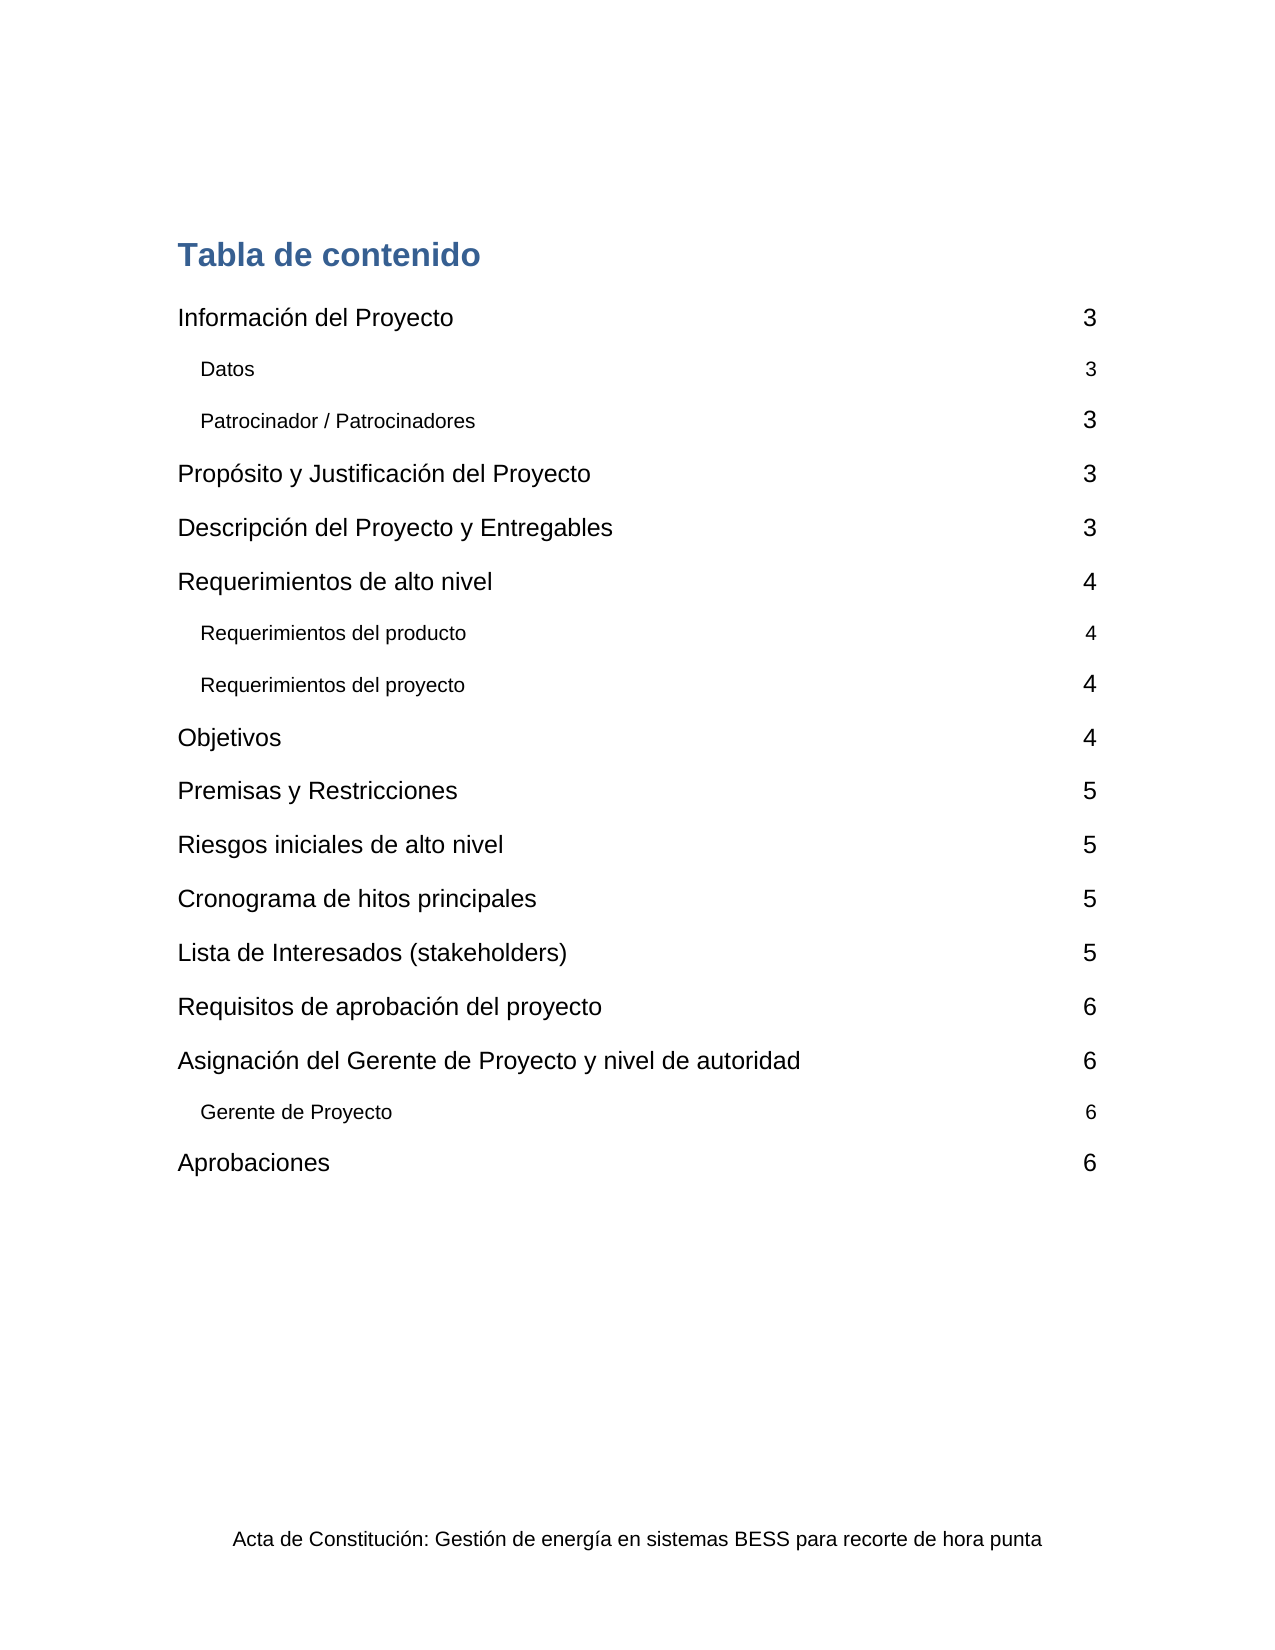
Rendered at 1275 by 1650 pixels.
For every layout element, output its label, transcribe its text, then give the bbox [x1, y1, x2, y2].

text Tabla de contenido [177, 236, 1098, 274]
